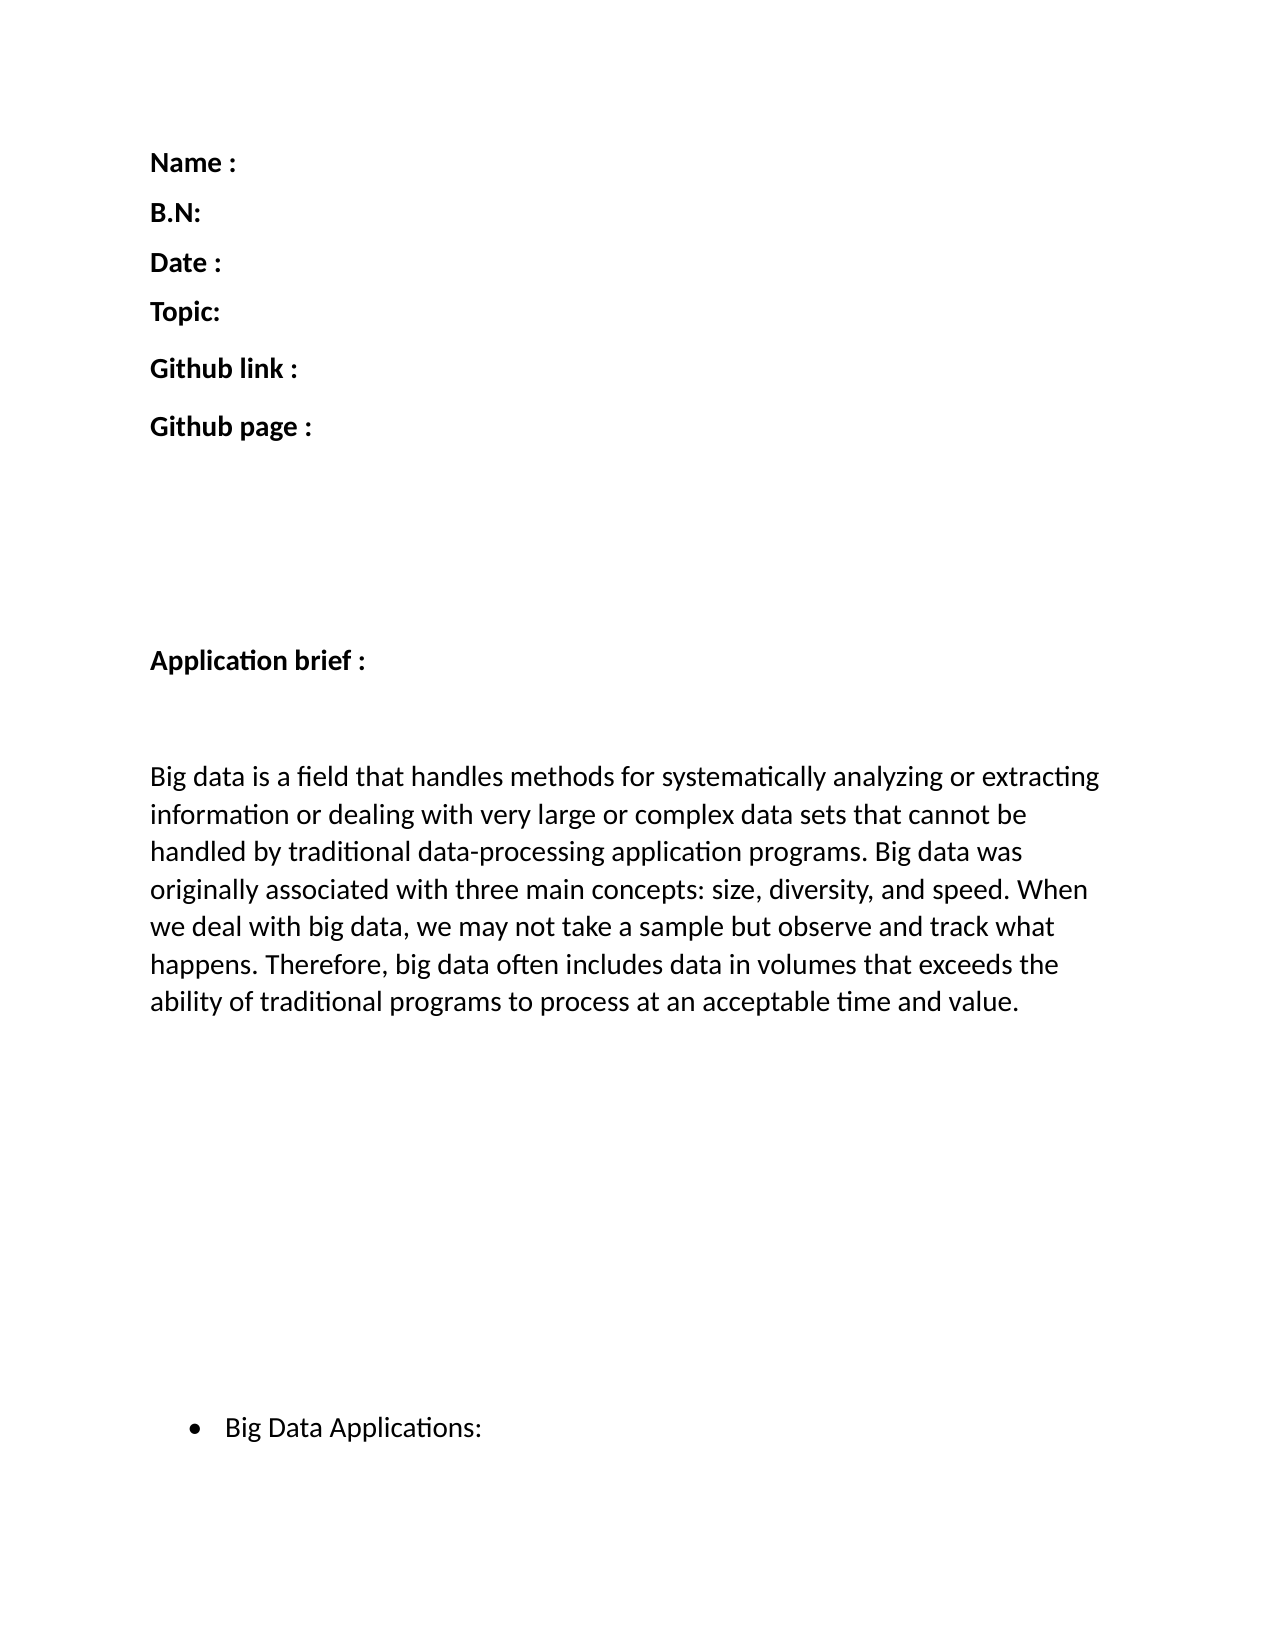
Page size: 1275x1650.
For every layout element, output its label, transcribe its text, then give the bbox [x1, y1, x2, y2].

text Name : [150, 150, 1125, 179]
text B.N: [150, 199, 1125, 228]
list Big Data Applications: [187, 1417, 1125, 1442]
text Topic: [150, 299, 1125, 327]
text Big data is a field that handles methods for systematically analyzing or extracting information or dealing with very large or complex data sets that cannot be handled by traditional data-processing application programs. Big data was originally associated with three main concepts: size, diversity, and speed. When we deal with big data, we may not take a sample but observe and track what happens. Therefore, big data often includes data in volumes that exceeds the ability of traditional programs to process at an acceptable time and value. [150, 757, 1125, 1019]
text Github page : [150, 407, 1125, 444]
text Github link : [150, 348, 1125, 386]
text Date : [150, 249, 1125, 278]
text Application brief : [150, 640, 1125, 677]
